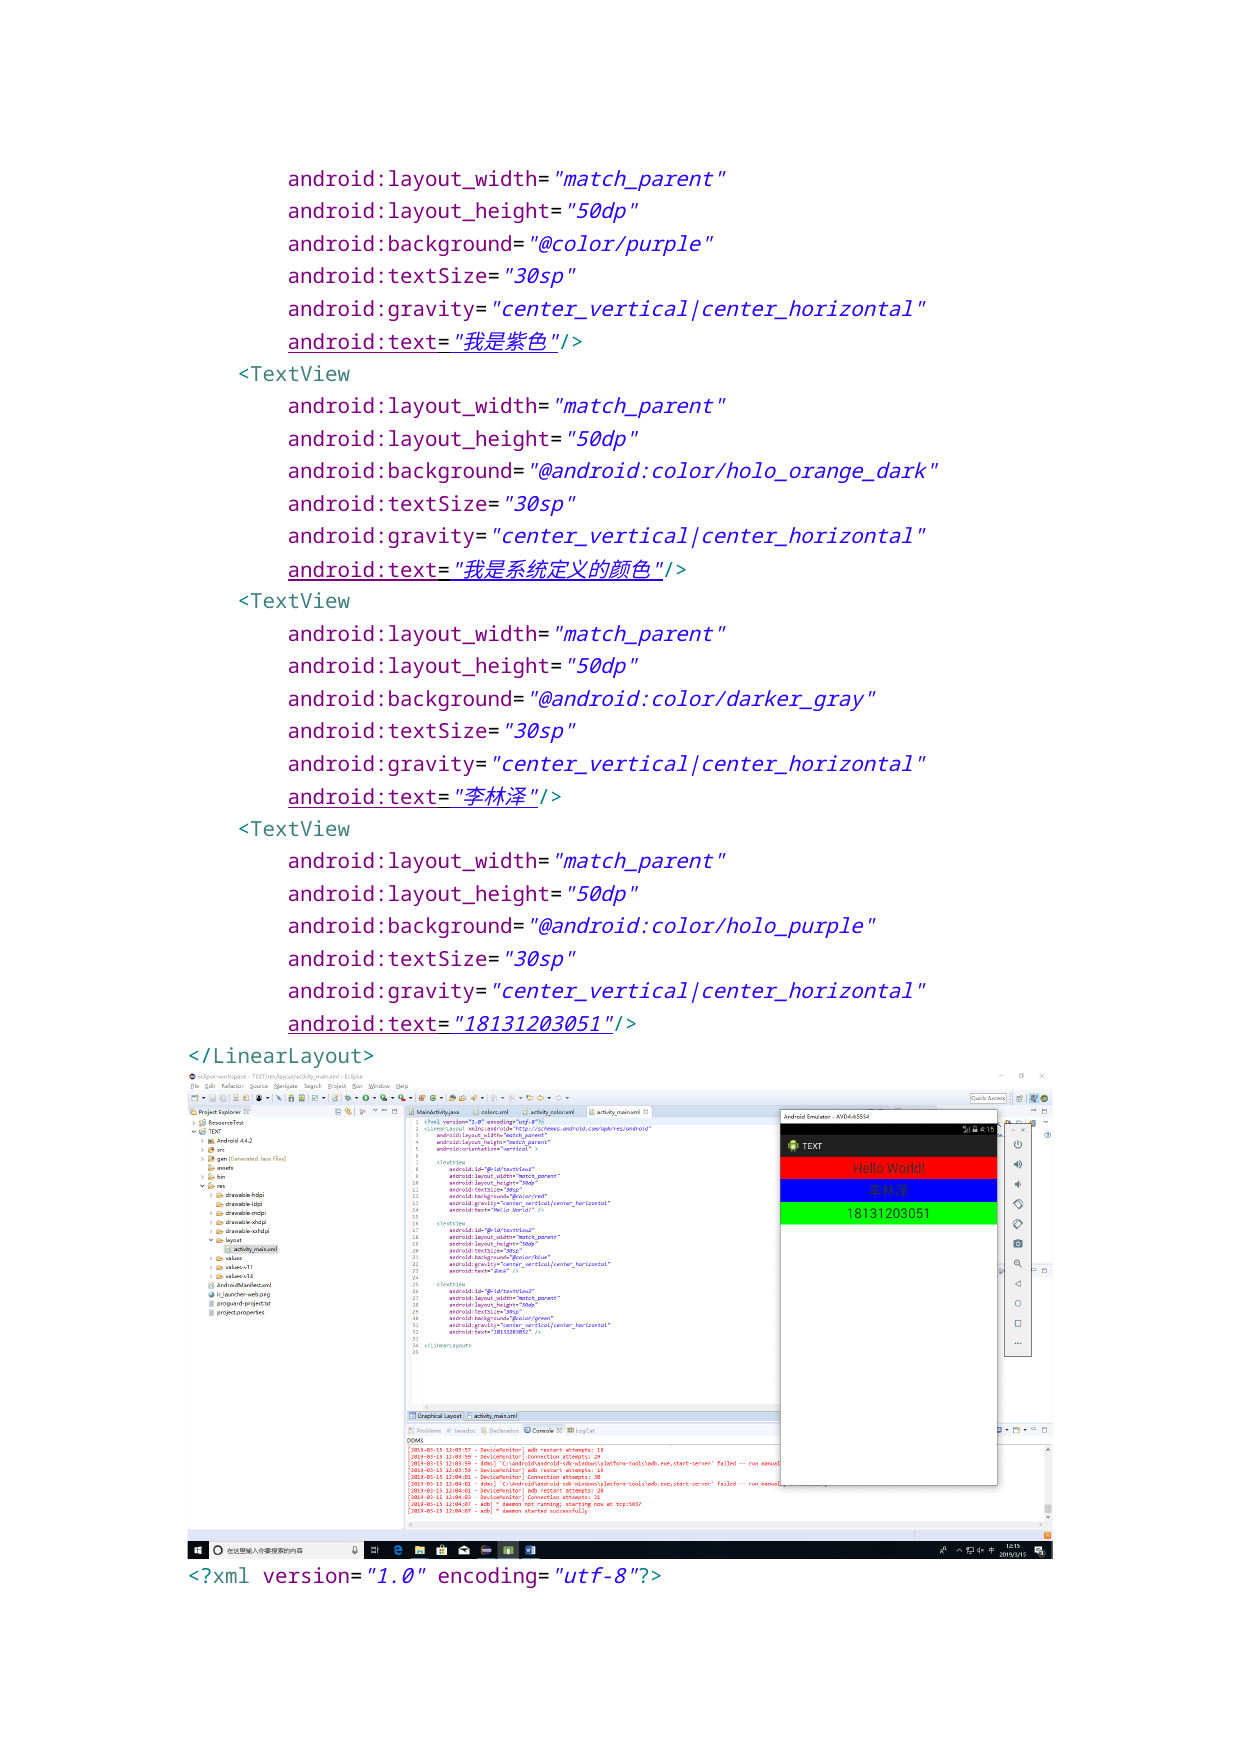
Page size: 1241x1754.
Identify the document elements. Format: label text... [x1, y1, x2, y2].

text android:text="我是系统定义的颜色"/> [187, 552, 1053, 584]
text android:layout_height="50dp" [187, 194, 1053, 227]
text <TextView [187, 584, 1053, 617]
text android:background="@color/purple" [187, 227, 1053, 259]
text android:layout_width="match_parent" [187, 844, 1053, 877]
text android:text="我是紫色"/> [187, 324, 1053, 357]
text <TextView [187, 812, 1053, 844]
text android:textSize="30sp" [187, 942, 1053, 974]
text android:layout_width="match_parent" [187, 617, 1053, 649]
text <?xml version="1.0" encoding="utf-8"?> [187, 1559, 1053, 1592]
text android:layout_height="50dp" [187, 877, 1053, 909]
text android:layout_height="50dp" [187, 422, 1053, 454]
text android:textSize="30sp" [187, 487, 1053, 519]
text </LinearLayout> [187, 1039, 1053, 1072]
text <TextView [187, 357, 1053, 389]
text android:background="@android:color/darker_gray" [187, 682, 1053, 714]
text android:background="@android:color/holo_purple" [187, 909, 1053, 942]
text android:gravity="center_vertical|center_horizontal" [187, 747, 1053, 779]
text android:background="@android:color/holo_orange_dark" [187, 454, 1053, 487]
text android:gravity="center_vertical|center_horizontal" [187, 519, 1053, 552]
text android:text="李林泽"/> [187, 779, 1053, 812]
text android:textSize="30sp" [187, 714, 1053, 747]
text android:layout_height="50dp" [187, 649, 1053, 682]
text android:gravity="center_vertical|center_horizontal" [187, 974, 1053, 1007]
picture [187, 1072, 1053, 1559]
text android:text="18131203051"/> [187, 1007, 1053, 1039]
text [187, 292, 1053, 324]
text android:textSize="30sp" [187, 259, 1053, 292]
text android:layout_width="match_parent" [187, 162, 1053, 194]
text android:layout_width="match_parent" [187, 389, 1053, 422]
